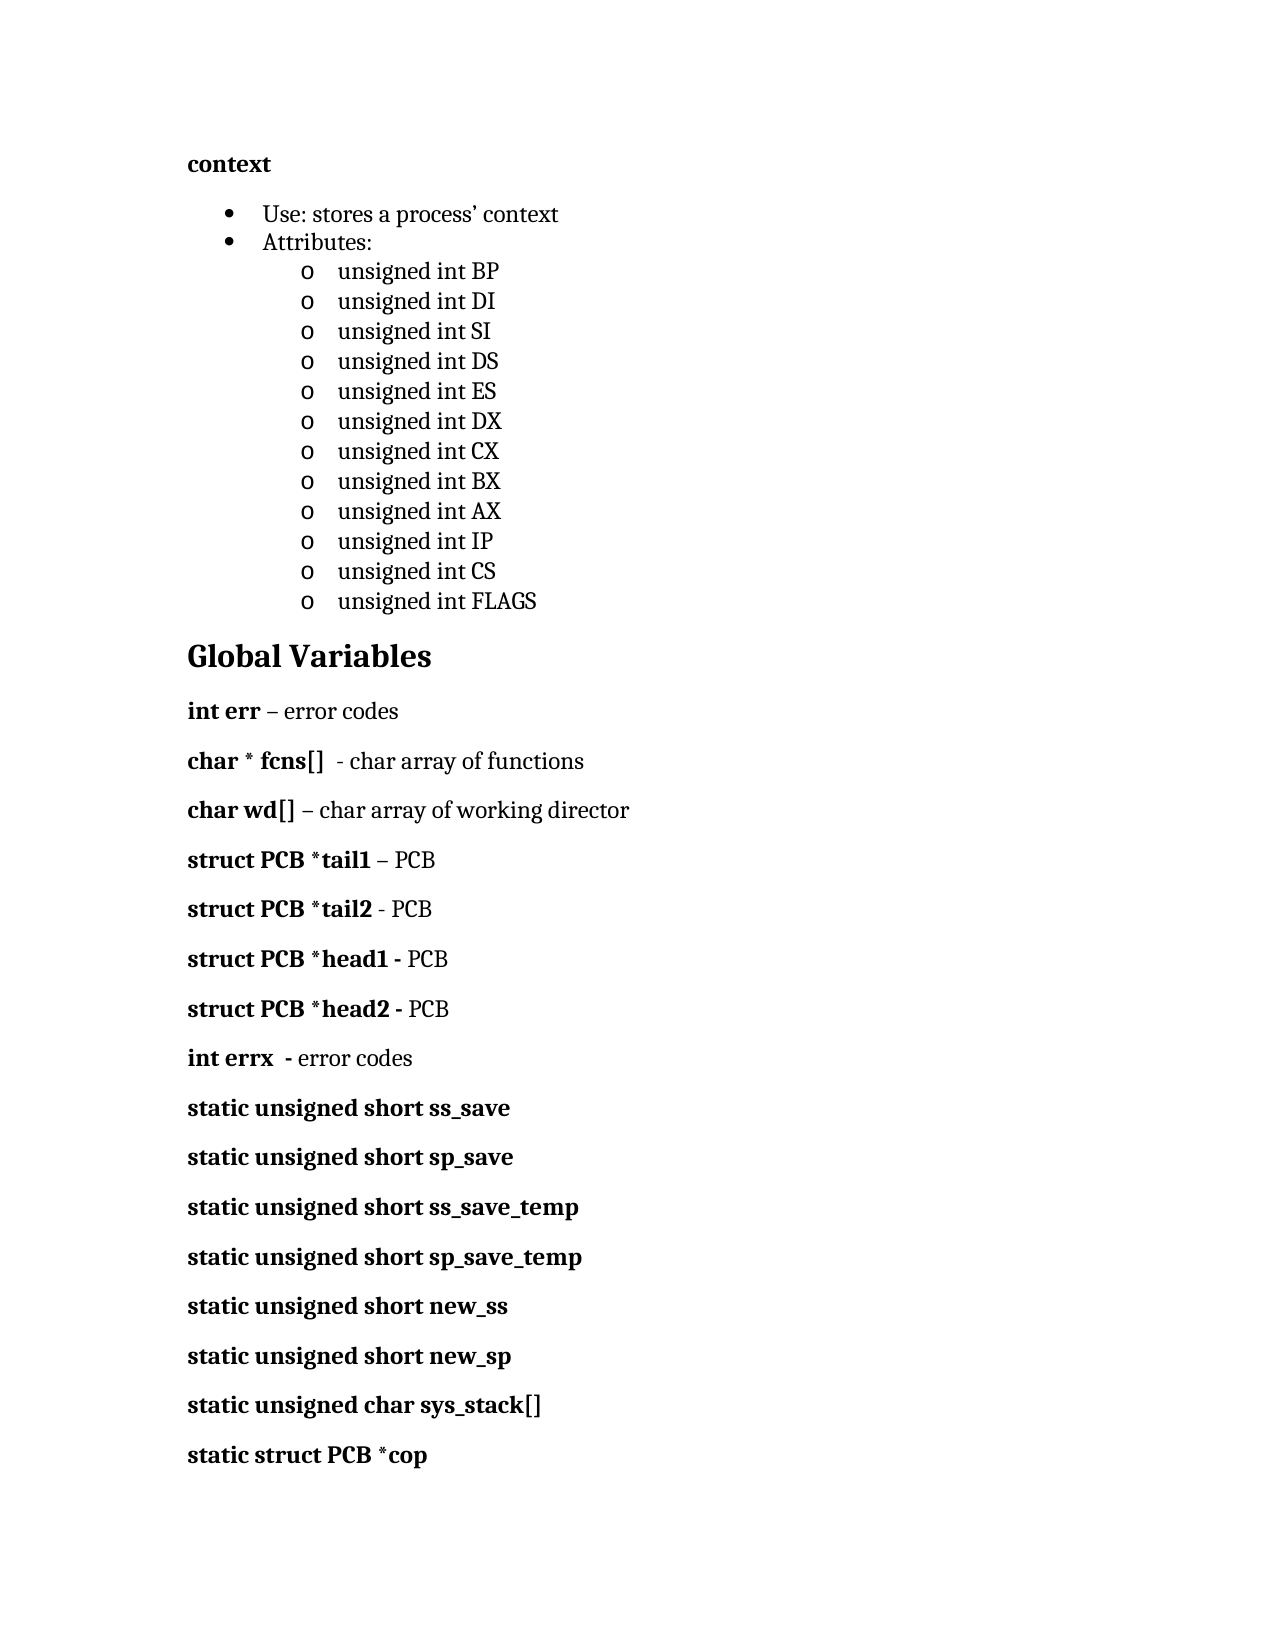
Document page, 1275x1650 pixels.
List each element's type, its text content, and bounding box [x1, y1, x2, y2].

text static unsigned char sys_stack[] [187, 1391, 1087, 1420]
text static unsigned short ss_save [187, 1094, 1087, 1122]
list unsigned int CX [300, 437, 1087, 467]
text int err – error codes [187, 697, 1087, 726]
text context [187, 150, 1087, 179]
text static unsigned short new_ss [187, 1292, 1087, 1321]
list unsigned int DX [300, 407, 1087, 437]
list unsigned int SI [300, 317, 1087, 347]
list unsigned int CS [300, 557, 1087, 587]
text Global Variables [187, 638, 1087, 676]
text char wd[] – char array of working director [187, 796, 1087, 825]
list unsigned int AX [300, 497, 1087, 527]
text struct PCB *tail2 - PCB [187, 895, 1087, 924]
list Attributes: [225, 228, 1087, 257]
list unsigned int BX [300, 467, 1087, 497]
text struct PCB *head1 - PCB [187, 945, 1087, 974]
text static unsigned short new_sp [187, 1342, 1087, 1370]
list unsigned int DI [300, 287, 1087, 317]
list unsigned int IP [300, 527, 1087, 557]
text static unsigned short ss_save_temp [187, 1193, 1087, 1222]
list unsigned int FLAGS [300, 587, 1087, 617]
list unsigned int DS [300, 347, 1087, 377]
text struct PCB *tail1 – PCB [187, 846, 1087, 874]
text static unsigned short sp_save_temp [187, 1242, 1087, 1271]
list unsigned int BP [300, 257, 1087, 287]
list Use: stores a process’ context [225, 199, 1087, 228]
text int errx - error codes [187, 1044, 1087, 1073]
text struct PCB *head2 - PCB [187, 994, 1087, 1023]
text static struct PCB *cop [187, 1441, 1087, 1469]
text char * fcns[] - char array of functions [187, 747, 1087, 775]
text static unsigned short sp_save [187, 1143, 1087, 1172]
list unsigned int ES [300, 377, 1087, 407]
